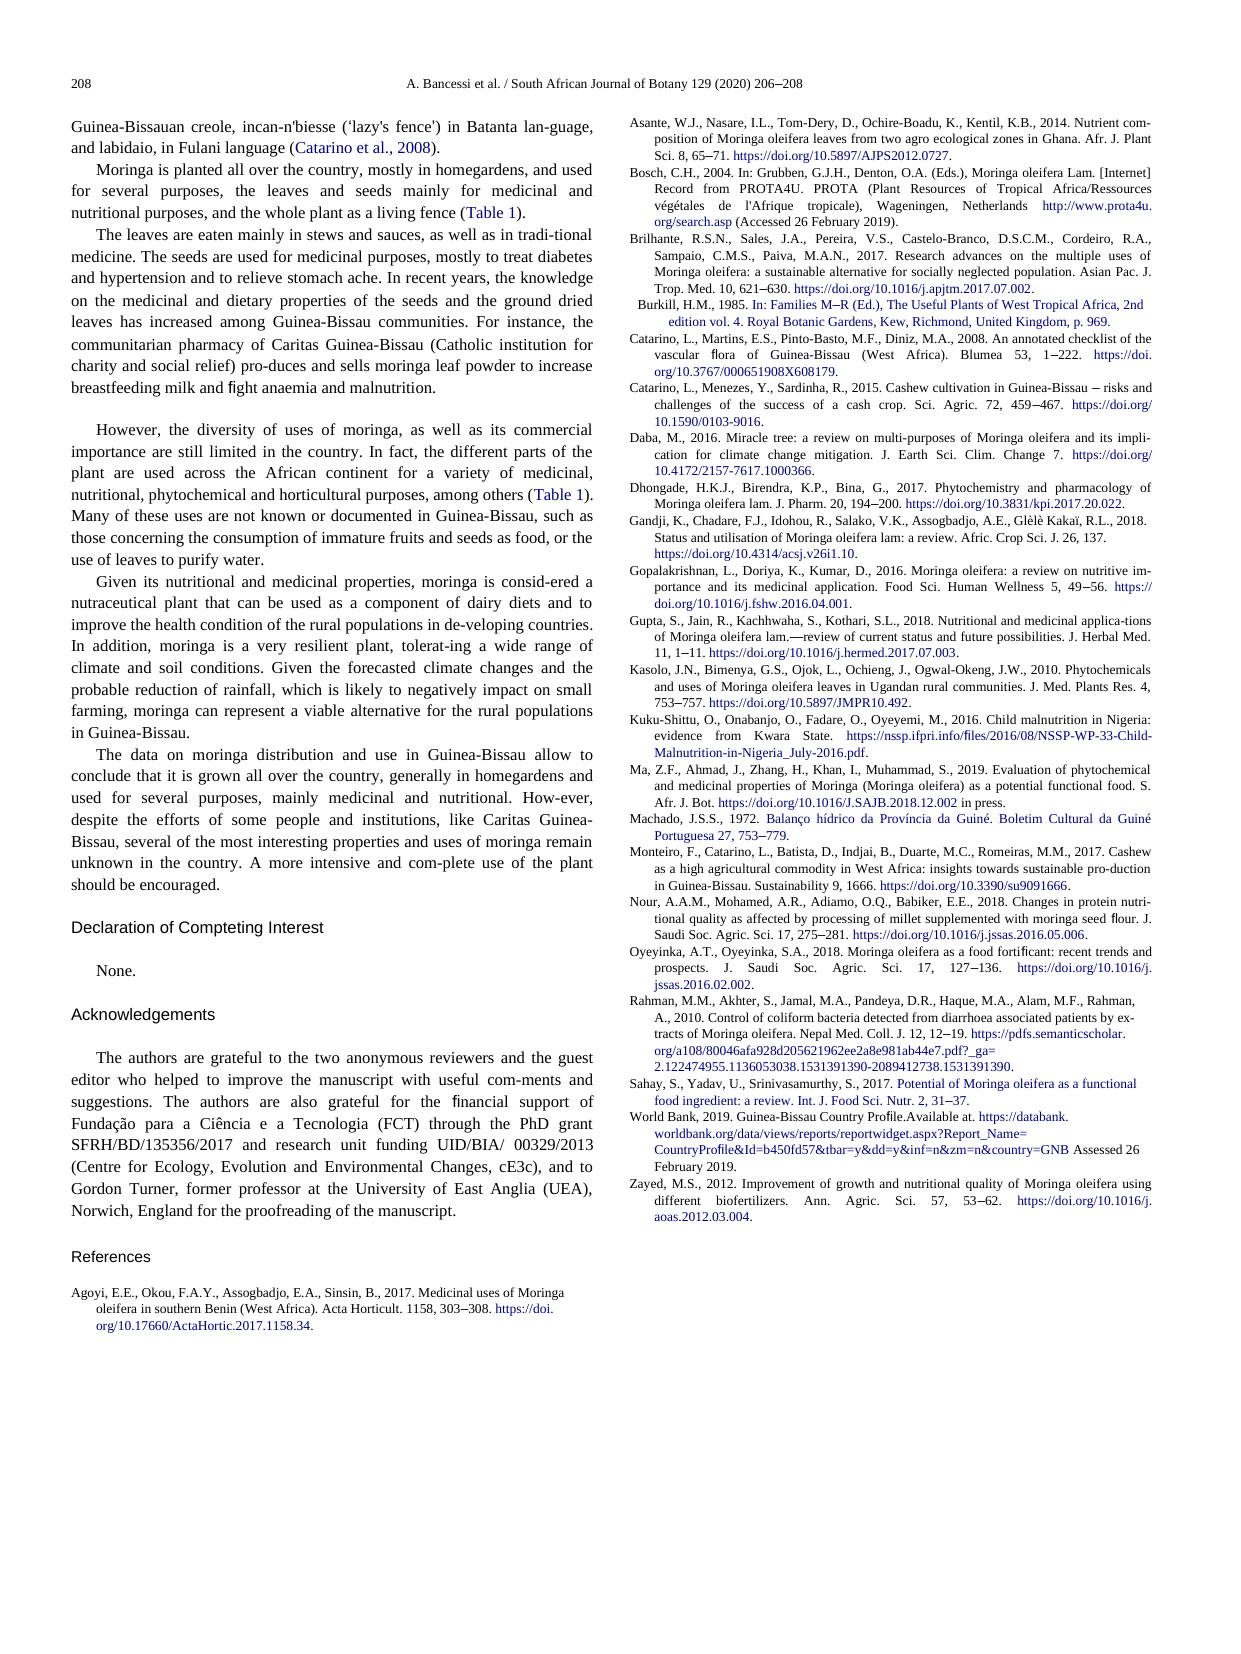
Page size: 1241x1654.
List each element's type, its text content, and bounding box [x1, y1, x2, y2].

text 208 A. Bancessi et al. / South African Journal of Botany 129 (2020) 206–208 [71, 76, 1152, 92]
text Daba, M., 2016. Miracle tree: a review on multi-purposes of Moringa oleifera and its impli-cation for climate change mitigation. J. Earth Sci. Clim. Change 7. https://doi.org/ 10.4172/2157-7617.1000366. [629, 430, 1152, 479]
text References [71, 1248, 1152, 1266]
text Dhongade, H.K.J., Birendra, K.P., Bina, G., 2017. Phytochemistry and pharmacology of Moringa oleifera lam. J. Pharm. 20, 194–200. https://doi.org/10.3831/kpi.2017.20.022. [629, 479, 1152, 512]
text Monteiro, F., Catarino, L., Batista, D., Indjai, B., Duarte, M.C., Romeiras, M.M., 2017. Cashew as a high agricultural commodity in West Africa: insights towards sustainable pro-duction in Guinea-Bissau. Sustainability 9, 1666. https://doi.org/10.3390/su9091666. [629, 844, 1152, 893]
text Acknowledgements [71, 1004, 594, 1024]
text Catarino, L., Menezes, Y., Sardinha, R., 2015. Cashew cultivation in Guinea-Bissau – risks and challenges of the success of a cash crop. Sci. Agric. 72, 459–467. https://doi.org/ 10.1590/0103-9016. [629, 380, 1152, 429]
text Machado, J.S.S., 1972. Balanço hídrico da Província da Guiné. Boletim Cultural da Guiné Portuguesa 27, 753–779. [629, 811, 1152, 843]
text Agoyi, E.E., Okou, F.A.Y., Assogbadjo, E.A., Sinsin, B., 2017. Medicinal uses of Moringa [71, 1284, 1152, 1300]
text Nour, A.A.M., Mohamed, A.R., Adiamo, O.Q., Babiker, E.E., 2018. Changes in protein nutri-tional quality as affected by processing of millet supplemented with moringa seed flour. J. Saudi Soc. Agric. Sci. 17, 275–281. https://doi.org/10.1016/j.jssas.2016.05.006. [629, 894, 1152, 943]
text However, the diversity of uses of moringa, as well as its commercial importance are still limited in the country. In fact, the different parts of the plant are used across the African continent for a variety of medicinal, nutritional, phytochemical and horticultural purposes, among others (Table 1). Many of these uses are not known or documented in Guinea-Bissau, such as those concerning the consumption of immature fruits and seeds as food, or the use of leaves to purify water. [71, 420, 594, 568]
text The data on moringa distribution and use in Guinea-Bissau allow to conclude that it is grown all over the country, generally in homegardens and used for several purposes, mainly medicinal and nutritional. How-ever, despite the efforts of some people and institutions, like Caritas Guinea-Bissau, several of the most interesting properties and uses of moringa remain unknown in the country. A more intensive and com-plete use of the plant should be encouraged. [71, 744, 594, 894]
text Gupta, S., Jain, R., Kachhwaha, S., Kothari, S.L., 2018. Nutritional and medicinal applica-tions of Moringa oleifera lam.—review of current status and future possibilities. J. Herbal Med. 11, 1–11. https://doi.org/10.1016/j.hermed.2017.07.003. [629, 612, 1152, 661]
text Oyeyinka, A.T., Oyeyinka, S.A., 2018. Moringa oleifera as a food fortificant: recent trends and prospects. J. Saudi Soc. Agric. Sci. 17, 127–136. https://doi.org/10.1016/j. jssas.2016.02.002. [629, 944, 1152, 992]
text None. [96, 961, 594, 980]
text Asante, W.J., Nasare, I.L., Tom-Dery, D., Ochire-Boadu, K., Kentil, K.B., 2014. Nutrient com-position of Moringa oleifera leaves from two agro ecological zones in Ghana. Afr. J. Plant Sci. 8, 65–71. https://doi.org/10.5897/AJPS2012.0727. [629, 114, 1152, 163]
text Declaration of Compteting Interest [71, 917, 594, 937]
text Kasolo, J.N., Bimenya, G.S., Ojok, L., Ochieng, J., Ogwal-Okeng, J.W., 2010. Phytochemicals and uses of Moringa oleifera leaves in Ugandan rural communities. J. Med. Plants Res. 4, 753–757. https://doi.org/10.5897/JMPR10.492. [629, 662, 1152, 710]
text Rahman, M.M., Akhter, S., Jamal, M.A., Pandeya, D.R., Haque, M.A., Alam, M.F., Rahman, A., 2010. Control of coliform bacteria detected from diarrhoea associated patients by ex-tracts of Moringa oleifera. Nepal Med. Coll. J. 12, 12–19. https://pdfs.semanticscholar. org/a108/80046afa928d205621962ee2a8e981ab44e7.pdf?_ga= 2.122474955.1136053038.1531391390-2089412738.1531391390. [629, 993, 1152, 1075]
text oleifera in southern Benin (West Africa). Acta Horticult. 1158, 303–308. https://doi. [96, 1301, 1152, 1316]
text Brilhante, R.S.N., Sales, J.A., Pereira, V.S., Castelo-Branco, D.S.C.M., Cordeiro, R.A., Sampaio, C.M.S., Paiva, M.A.N., 2017. Research advances on the multiple uses of Moringa oleifera: a sustainable alternative for socially neglected population. Asian Pac. J. Trop. Med. 10, 621–630. https://doi.org/10.1016/j.apjtm.2017.07.002. [629, 231, 1152, 296]
text Bosch, C.H., 2004. In: Grubben, G.J.H., Denton, O.A. (Eds.), Moringa oleifera Lam. [Internet] Record from PROTA4U. PROTA (Plant Resources of Tropical Africa/Ressources végétales de l'Afrique tropicale), Wageningen, Netherlands http://www.prota4u. org/search.asp (Accessed 26 February 2019). [629, 164, 1152, 229]
text org/10.17660/ActaHortic.2017.1158.34. [96, 1317, 1152, 1333]
text Catarino, L., Martins, E.S., Pinto-Basto, M.F., Diniz, M.A., 2008. An annotated checklist of the vascular flora of Guinea-Bissau (West Africa). Blumea 53, 1–222. https://doi. org/10.3767/000651908X608179. [629, 330, 1152, 379]
text Gandji, K., Chadare, F.J., Idohou, R., Salako, V.K., Assogbadjo, A.E., Glèlè Kakaï, R.L., 2018. [629, 513, 1152, 528]
text https://doi.org/10.4314/acsj.v26i1.10. [654, 546, 1152, 562]
text Given its nutritional and medicinal properties, moringa is consid-ered a nutraceutical plant that can be used as a component of dairy diets and to improve the health condition of the rural populations in de-veloping countries. In addition, moringa is a very resilient plant, tolerat-ing a wide range of climate and soil conditions. Given the forecasted climate changes and the probable reduction of rainfall, which is likely to negatively impact on small farming, moringa can represent a viable alternative for the rural populations in Guinea-Bissau. [71, 571, 594, 742]
text Kuku-Shittu, O., Onabanjo, O., Fadare, O., Oyeyemi, M., 2016. Child malnutrition in Nigeria: evidence from Kwara State. https://nssp.ifpri.info/files/2016/08/NSSP-WP-33-Child-Malnutrition-in-Nigeria_July-2016.pdf. [629, 712, 1152, 760]
text Zayed, M.S., 2012. Improvement of growth and nutritional quality of Moringa oleifera using different biofertilizers. Ann. Agric. Sci. 57, 53–62. https://doi.org/10.1016/j. aoas.2012.03.004. [629, 1175, 1152, 1225]
text edition vol. 4. Royal Botanic Gardens, Kew, Richmond, United Kingdom, p. 969. [629, 314, 1150, 329]
text Gopalakrishnan, L., Doriya, K., Kumar, D., 2016. Moringa oleifera: a review on nutritive im-portance and its medicinal application. Food Sci. Human Wellness 5, 49–56. https:// doi.org/10.1016/j.fshw.2016.04.001. [629, 563, 1152, 611]
text The authors are grateful to the two anonymous reviewers and the guest editor who helped to improve the manuscript with useful com-ments and suggestions. The authors are also grateful for the financial support of Fundação para a Ciência e a Tecnologia (FCT) through the PhD grant SFRH/BD/135356/2017 and research unit funding UID/BIA/ 00329/2013 (Centre for Ecology, Evolution and Environmental Changes, cE3c), and to Gordon Turner, former professor at the University of East Anglia (UEA), Norwich, England for the proofreading of the manuscript. [71, 1048, 594, 1220]
text Moringa is planted all over the country, mostly in homegardens, and used for several purposes, the leaves and seeds mainly for medicinal and nutritional purposes, and the whole plant as a living fence (Table 1). [71, 159, 594, 222]
text Status and utilisation of Moringa oleifera lam: a review. Afric. Crop Sci. J. 26, 137. [654, 529, 1152, 545]
text Guinea-Bissauan creole, incan-n'biesse (‘lazy's fence’) in Batanta lan-guage, and labidaio, in Fulani language (Catarino et al., 2008). [71, 116, 594, 157]
text The leaves are eaten mainly in stews and sauces, as well as in tradi-tional medicine. The seeds are used for medicinal purposes, mostly to treat diabetes and hypertension and to relieve stomach ache. In recent years, the knowledge on the medicinal and dietary properties of the seeds and the ground dried leaves has increased among Guinea-Bissau communities. For instance, the communitarian pharmacy of Caritas Guinea-Bissau (Catholic institution for charity and social relief) pro-duces and sells moringa leaf powder to increase breastfeeding milk and fight anaemia and malnutrition. [71, 224, 594, 397]
text Sahay, S., Yadav, U., Srinivasamurthy, S., 2017. Potential of Moringa oleifera as a functional food ingredient: a review. Int. J. Food Sci. Nutr. 2, 31–37. [629, 1076, 1152, 1108]
text Burkill, H.M., 1985. In: Families M–R (Ed.), The Useful Plants of West Tropical Africa, 2nd [629, 297, 1152, 313]
text Ma, Z.F., Ahmad, J., Zhang, H., Khan, I., Muhammad, S., 2019. Evaluation of phytochemical and medicinal properties of Moringa (Moringa oleifera) as a potential functional food. S. Afr. J. Bot. https://doi.org/10.1016/J.SAJB.2018.12.002 in press. [629, 761, 1152, 810]
text World Bank, 2019. Guinea-Bissau Country Profile.Available at. https://databank. worldbank.org/data/views/reports/reportwidget.aspx?Report_Name= CountryProfile&Id=b450fd57&tbar=y&dd=y&inf=n&zm=n&country=GNB Assessed 26 February 2019. [629, 1109, 1152, 1174]
